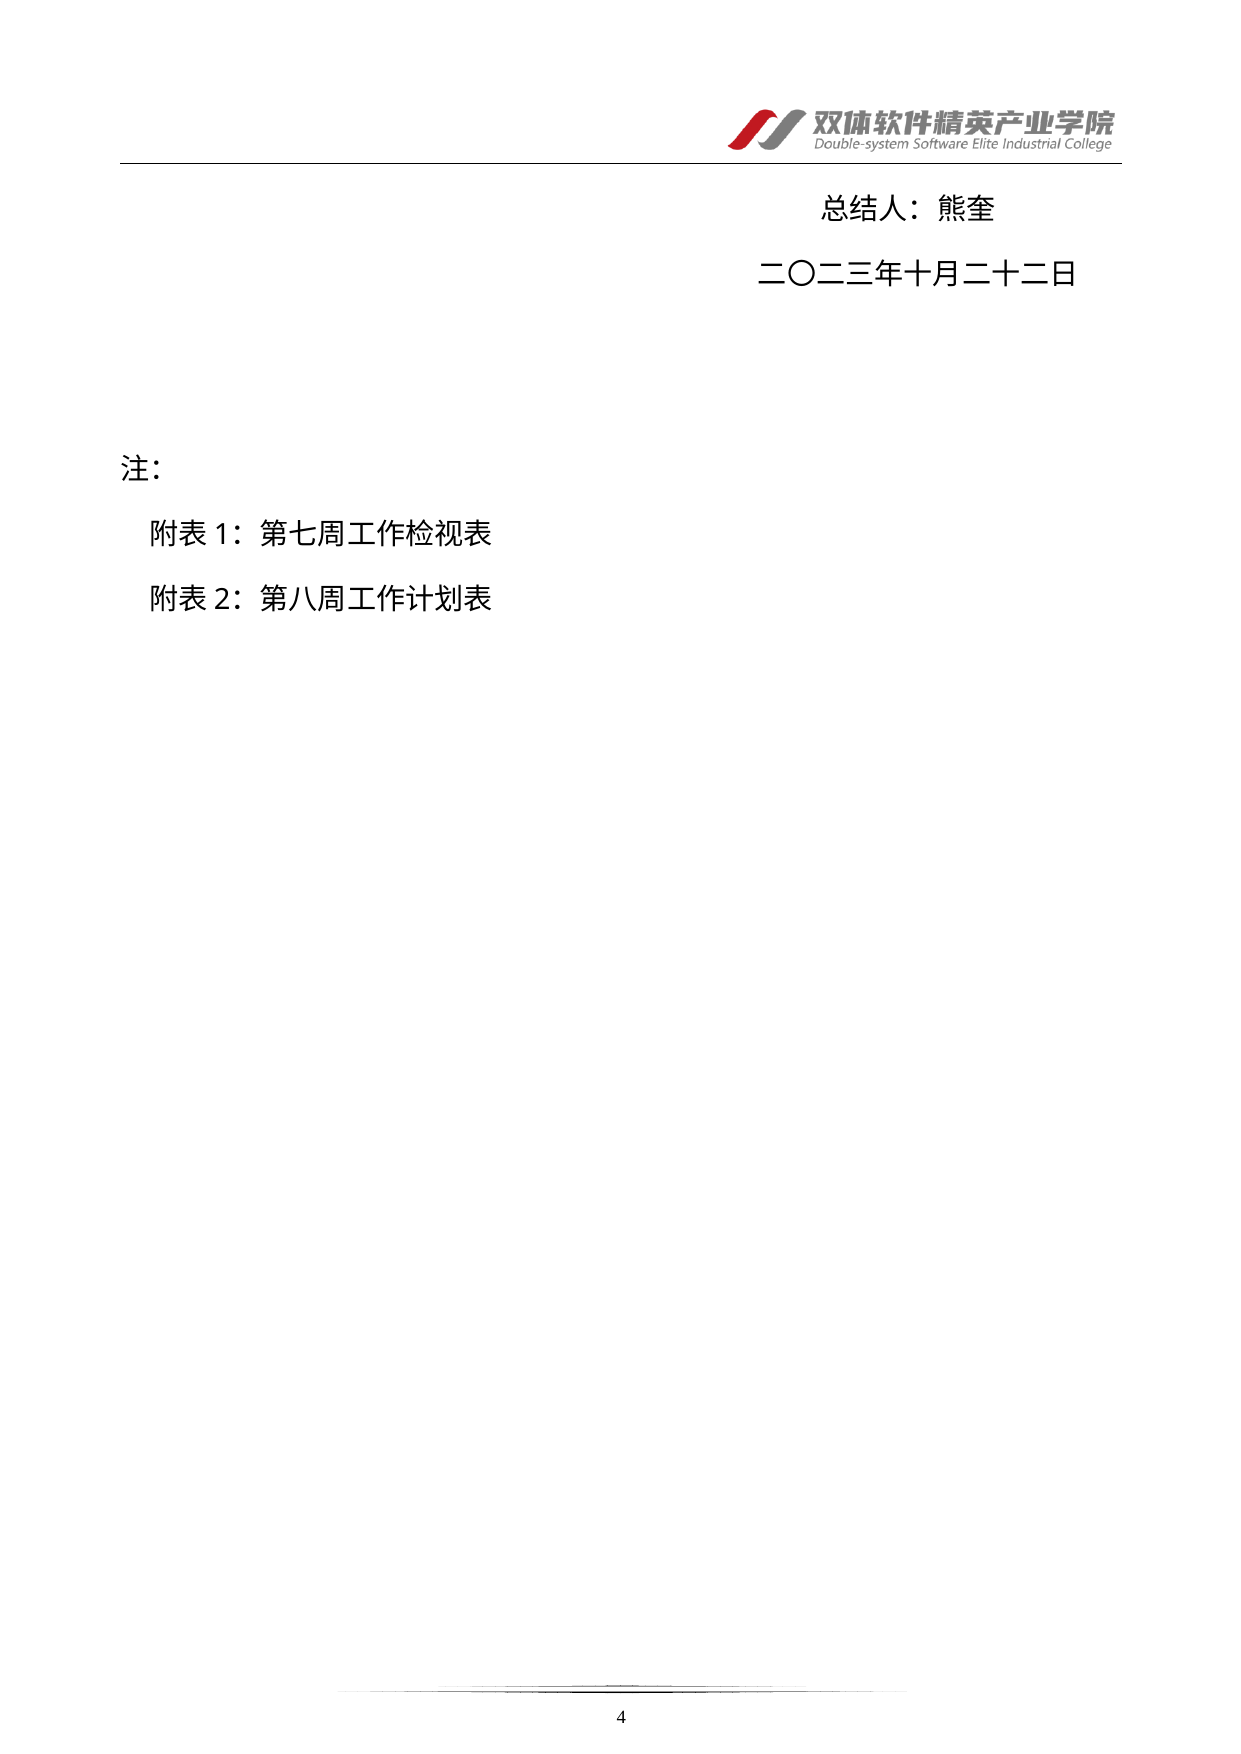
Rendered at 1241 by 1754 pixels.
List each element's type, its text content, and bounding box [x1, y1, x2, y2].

text 二〇二三年十月二十二日 [120, 239, 1078, 304]
text 总结人：熊奎 [120, 174, 1049, 239]
picture [120, 1685, 1125, 1694]
text 注： [120, 434, 1122, 499]
text 附表1：第七周工作检视表 [120, 499, 1122, 564]
text 附表2：第八周工作计划表 [120, 564, 1122, 629]
picture [716, 79, 1139, 155]
